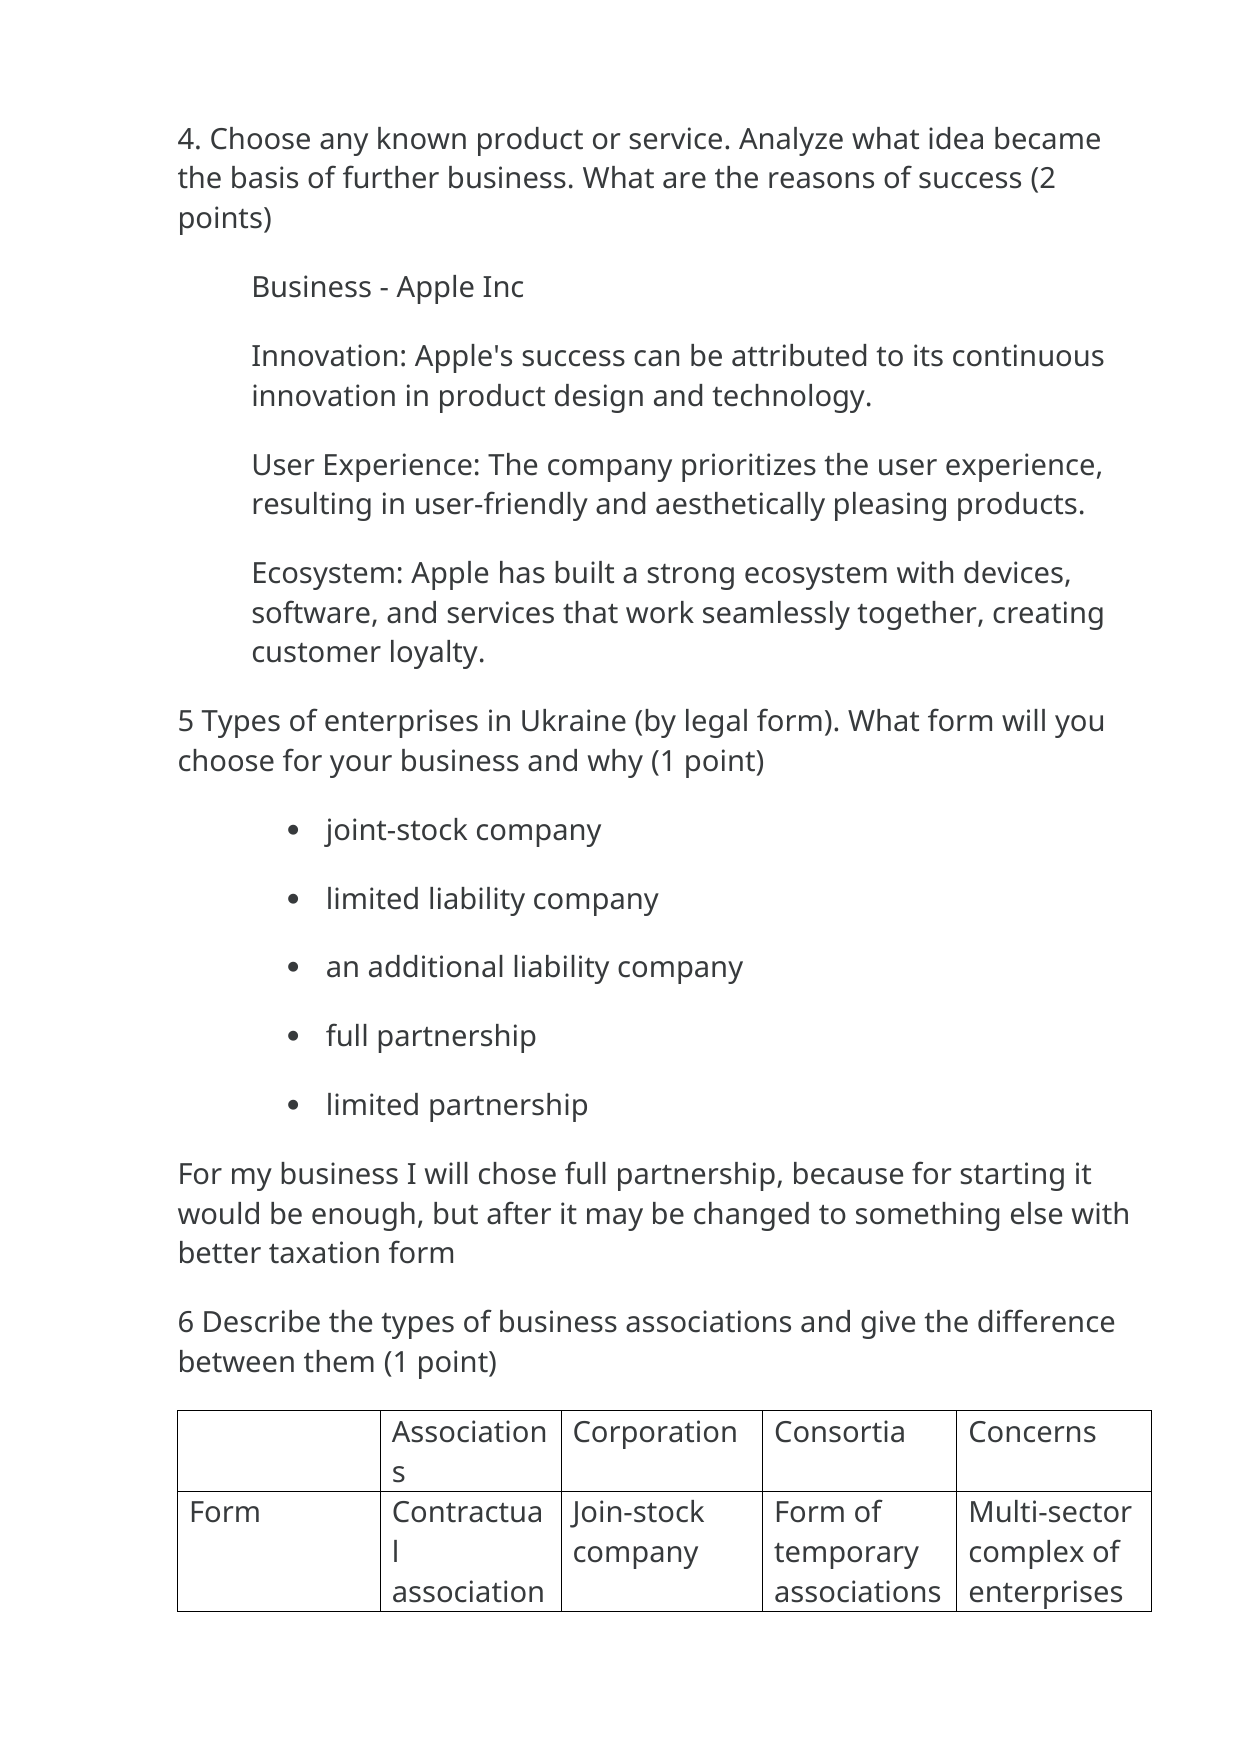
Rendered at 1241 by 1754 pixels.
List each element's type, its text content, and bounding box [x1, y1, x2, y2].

list full partnership [288, 1016, 1152, 1055]
table_cell Form [178, 1492, 380, 1611]
table_header Consortia [763, 1411, 956, 1491]
list an additional liability company [288, 947, 1152, 986]
list limited partnership [288, 1084, 1152, 1124]
table_header Concerns [957, 1411, 1151, 1491]
text For my business I will chose full partnership, because for starting it would be enough, but after it may be changed to something else with better taxation form [177, 1153, 1152, 1272]
table_header Corporation [562, 1411, 762, 1491]
text 5 Types of enterprises in Ukraine (by legal form). What form will you choose for your business and why (1 point) [177, 701, 1152, 780]
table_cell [381, 1492, 561, 1611]
text 4. Choose any known product or service. Analyze what idea became the basis of further business. What are the reasons of success (2 points) [177, 118, 1152, 237]
table_header Associations [381, 1411, 561, 1491]
table_header [178, 1411, 380, 1491]
list limited liability company [288, 878, 1152, 918]
text 6 Describe the types of business associations and give the difference between them (1 point) [177, 1302, 1152, 1381]
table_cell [763, 1492, 956, 1611]
text Business - Apple Inc [177, 266, 1152, 306]
text Ecosystem: Apple has built a strong ecosystem with devices, software, and services that work seamlessly together, creating customer loyalty. [251, 552, 1152, 671]
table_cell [957, 1492, 1151, 1611]
table_cell Join-stock company [562, 1492, 762, 1611]
text User Experience: The company prioritizes the user experience, resulting in user-friendly and aesthetically pleasing products. [251, 444, 1152, 523]
text Innovation: Apple's success can be attributed to its continuous innovation in product design and technology. [251, 335, 1152, 414]
list joint-stock company [288, 809, 1152, 849]
